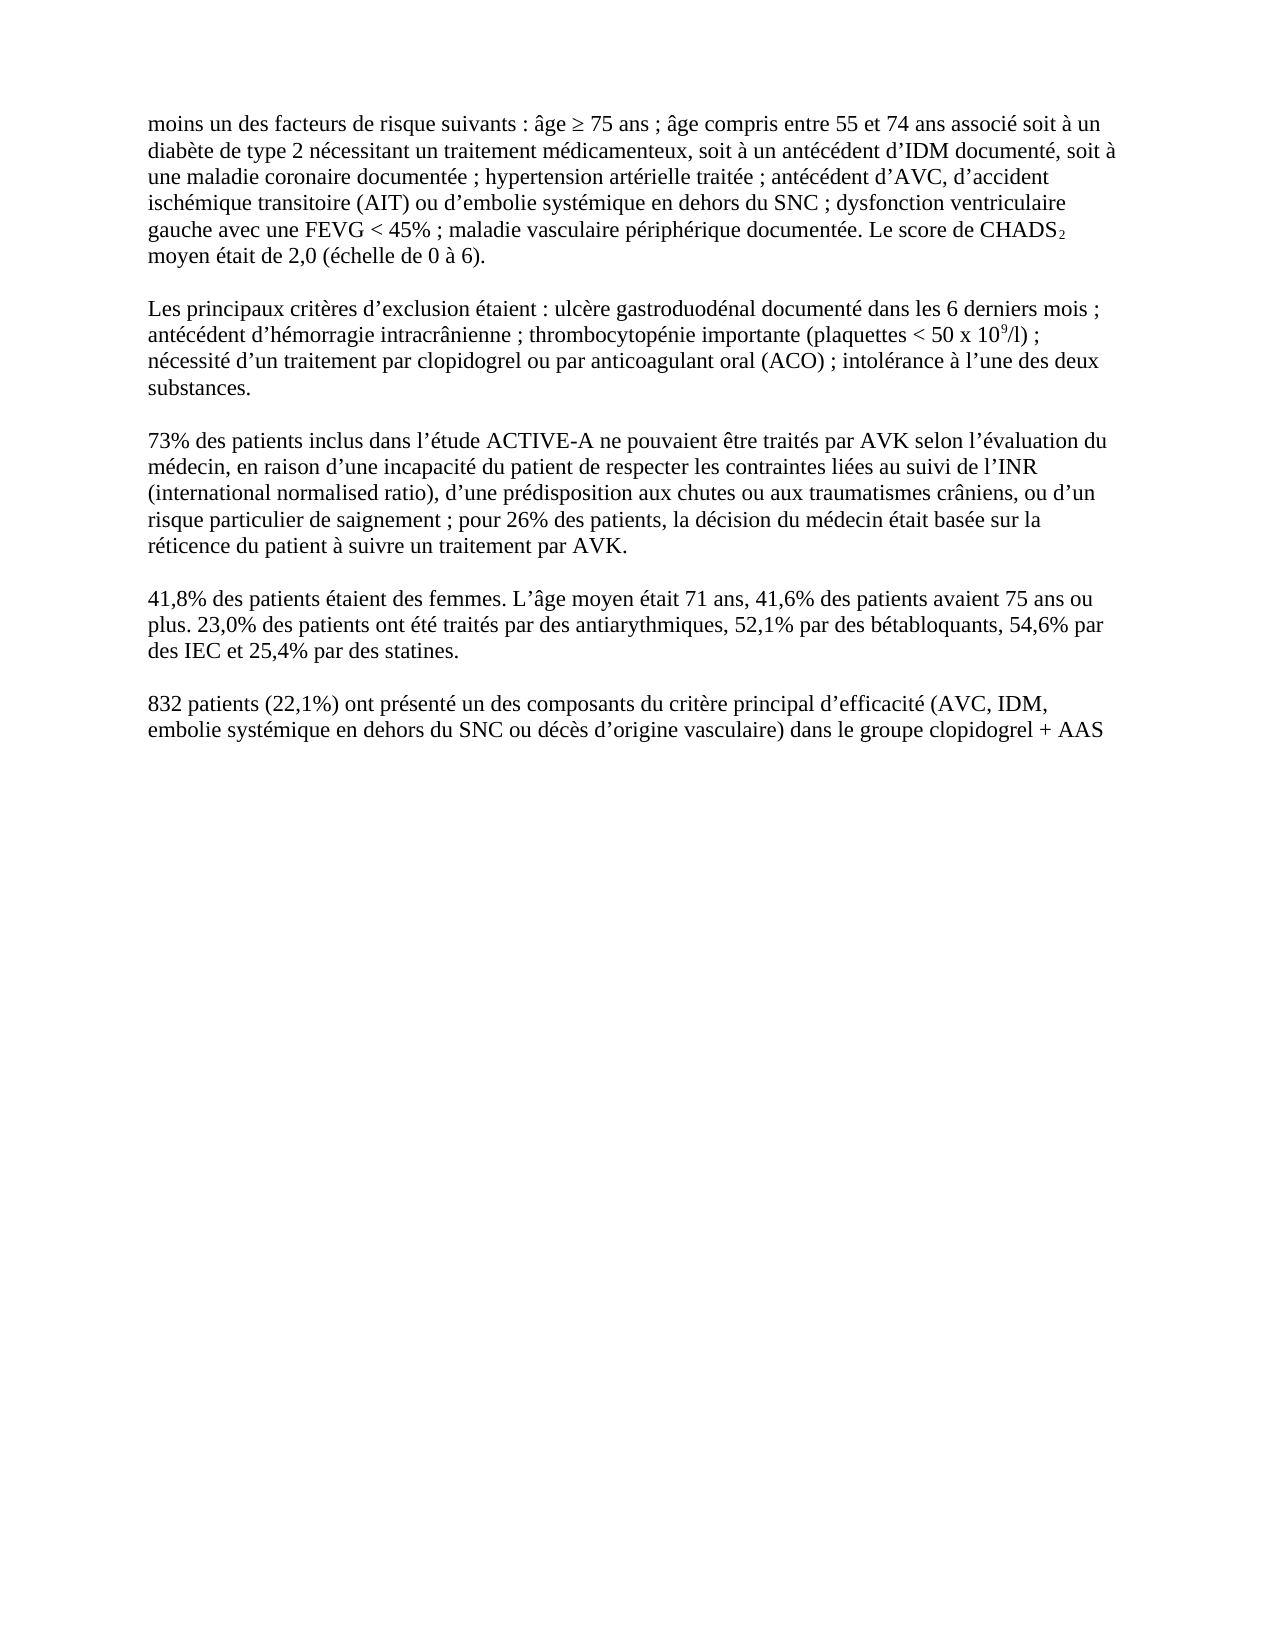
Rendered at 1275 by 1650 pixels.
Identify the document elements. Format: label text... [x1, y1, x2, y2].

text 832 patients (22,1%) ont présenté un des composants du critère principal d’efficacité (AVC, IDM, embolie systémique en dehors du SNC ou décès d’origine vasculaire) dans le groupe clopidogrel + AAS [148, 690, 1107, 743]
text 73% des patients inclus dans l’étude ACTIVE-A ne pouvaient être traités par AVK selon l’évaluation du médecin, en raison d’une incapacité du patient de respecter les contraintes liées au suivi de l’INR (international normalised ratio), d’une prédisposition aux chutes ou aux traumatismes crâniens, ou d’un risque particulier de saignement ; pour 26% des patients, la décision du médecin était basée sur la réticence du patient à suivre un traitement par AVK. [148, 427, 1110, 558]
text 41,8% des patients étaient des femmes. L’âge moyen était 71 ans, 41,6% des patients avaient 75 ans ou plus. 23,0% des patients ont été traités par des antiarythmiques, 52,1% par des bétabloquants, 54,6% par des IEC et 25,4% par des statines. [148, 585, 1106, 664]
text Les principaux critères d’exclusion étaient : ulcère gastroduodénal documenté dans les 6 derniers mois ; antécédent d’hémorragie intracrânienne ; thrombocytopénie importante (plaquettes < 50 x 109/l) ; nécessité d’un traitement par clopidogrel ou par anticoagulant oral (ACO) ; intolérance à l’une des deux substances. [148, 295, 1103, 400]
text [148, 110, 1119, 268]
